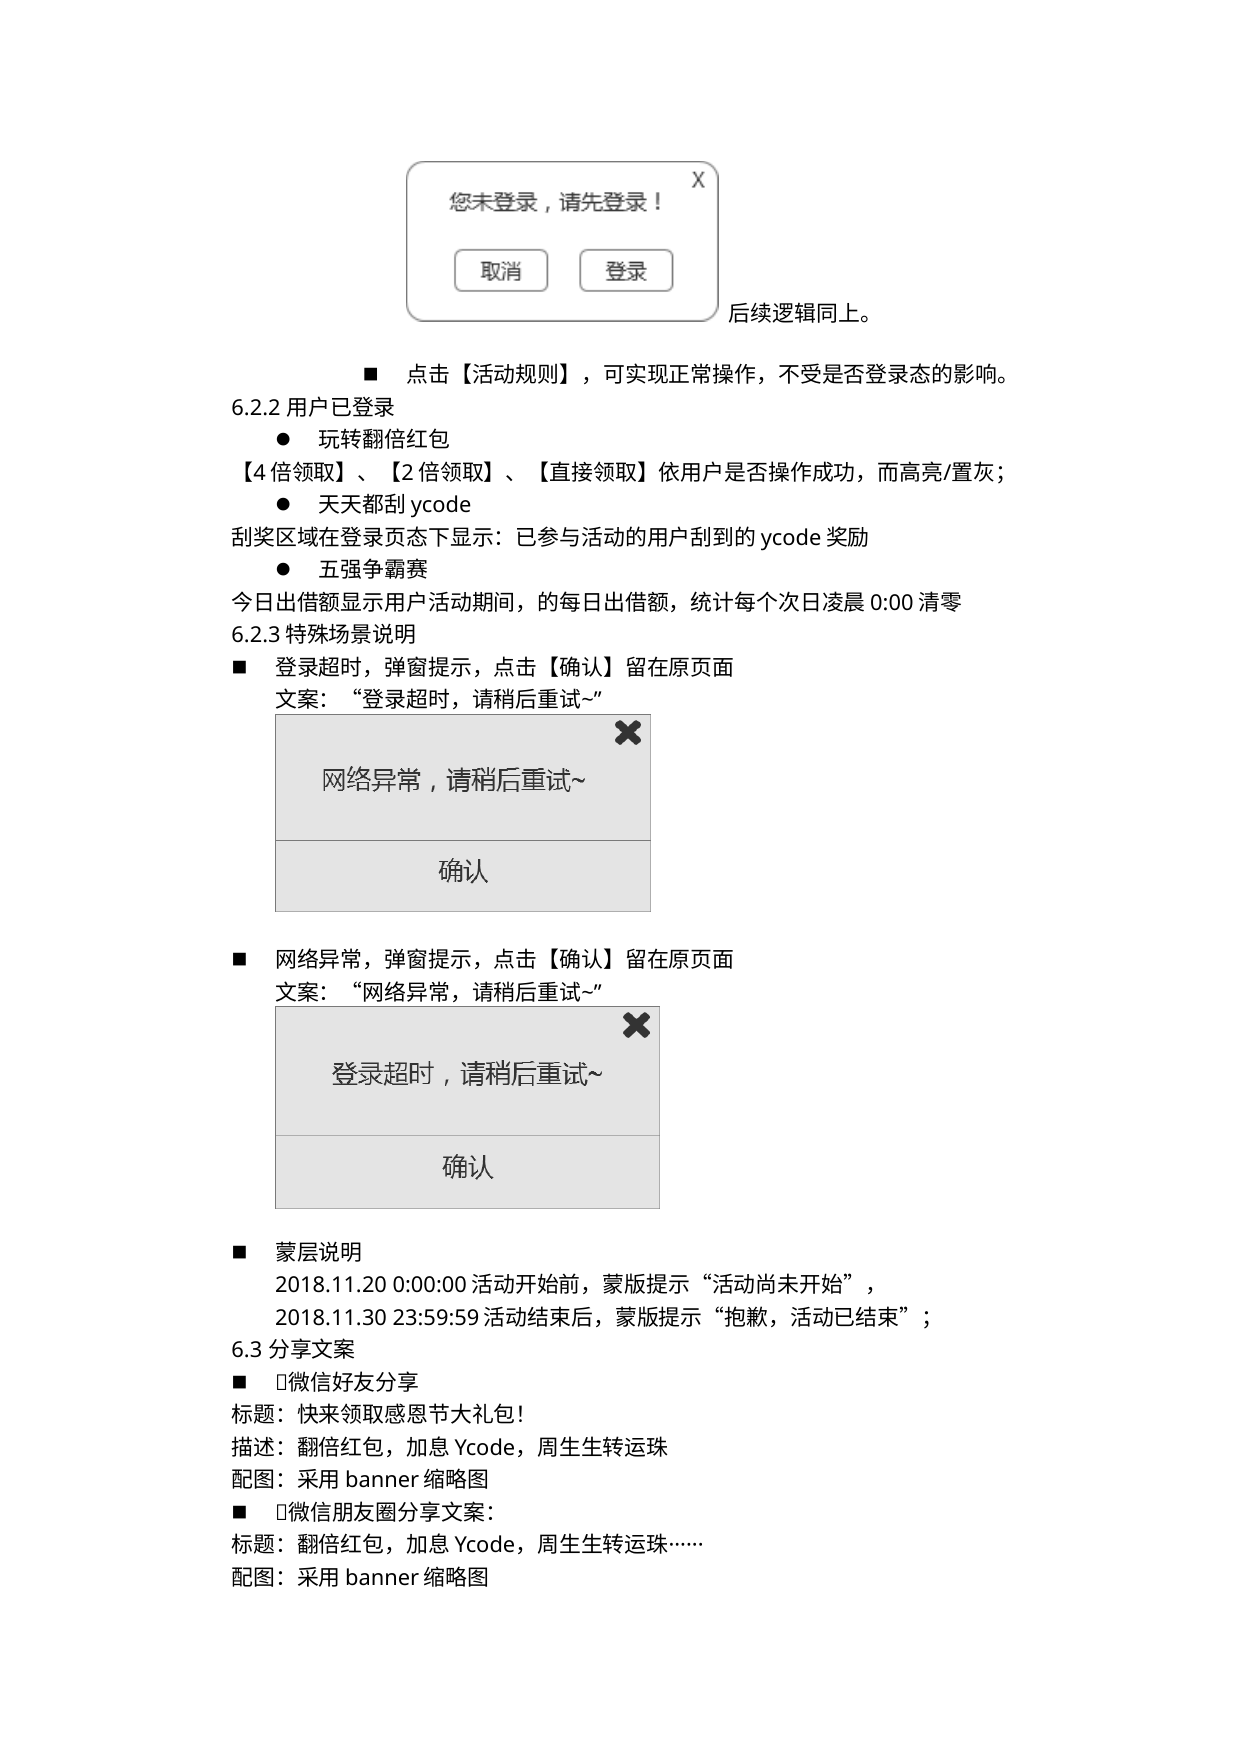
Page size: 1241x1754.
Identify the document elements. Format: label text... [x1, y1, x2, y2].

list 微信朋友圈分享文案： [231, 1494, 1053, 1527]
list 登录超时，弹窗提示，点击【确认】留在原页面 [231, 649, 1053, 682]
picture [406, 161, 719, 322]
text 刮奖区域在登录页态下显示：已参与活动的用户刮到的ycode奖励 [187, 519, 1053, 552]
list 玩转翻倍红包 [275, 422, 1053, 454]
list 天天都刮ycode [275, 487, 1053, 519]
text 标题：快来领取感恩节大礼包！ [187, 1397, 1053, 1429]
text 6.3 分享文案 [187, 1332, 1053, 1364]
text 2018.11.30 23:59:59活动结束后，蒙版提示“抱歉，活动已结束”； [275, 1299, 1053, 1332]
text 描述：翻倍红包，加息Ycode，周生生转运珠 [187, 1429, 1053, 1462]
text 今日出借额显示用户活动期间，的每日出借额，统计每个次日凌晨0:00清零 [187, 584, 1053, 617]
list 网络异常，弹窗提示，点击【确认】留在原页面 [231, 942, 1053, 974]
list 蒙层说明 [231, 1234, 1053, 1267]
picture [275, 1006, 660, 1209]
text 配图：采用banner缩略图 [187, 1559, 1053, 1592]
text 文案：“登录超时，请稍后重试~” [275, 682, 1053, 714]
text 6.2.3特殊场景说明 [187, 617, 1053, 649]
text 文案：“网络异常，请稍后重试~” [275, 974, 1053, 1007]
list 微信好友分享 [231, 1364, 1053, 1397]
list 点击【活动规则】，可实现正常操作，不受是否登录态的影响。 [362, 357, 1053, 389]
text 6.2.2 用户已登录 [187, 389, 1053, 422]
text 2018.11.20 0:00:00活动开始前，蒙版提示“活动尚未开始”， [187, 1267, 1053, 1299]
text 配图：采用banner缩略图 [187, 1462, 1053, 1494]
text 【4倍领取】、【2倍领取】、【直接领取】依用户是否操作成功，而高亮/置灰； [187, 454, 1053, 487]
list 五强争霸赛 [275, 552, 1053, 584]
text 标题：翻倍红包，加息Ycode，周生生转运珠······ [187, 1527, 1053, 1559]
picture [275, 714, 651, 912]
